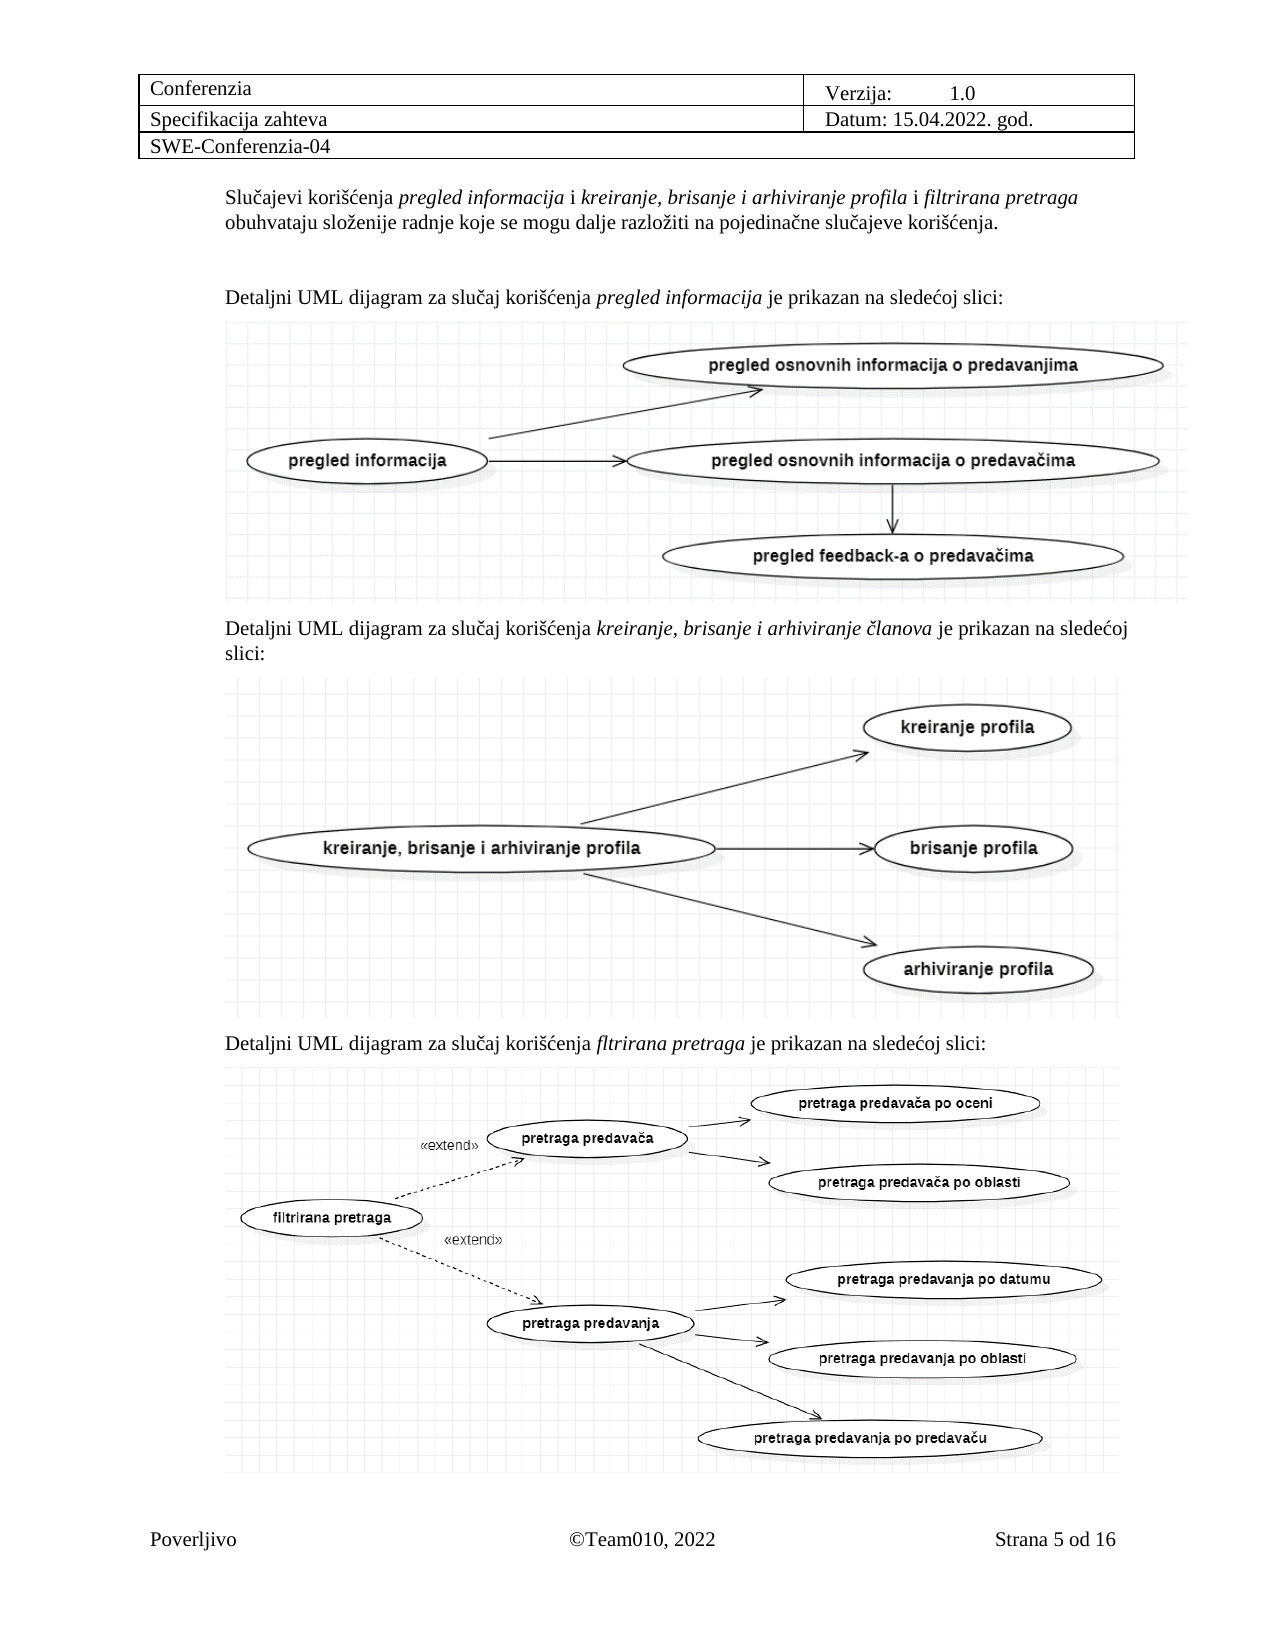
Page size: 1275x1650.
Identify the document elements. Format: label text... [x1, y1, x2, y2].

picture [225, 677, 1121, 1018]
picture [225, 321, 1189, 603]
text Detaljni UML dijagram za slučaj korišćenja pregled informacija je prikazan na sledećoj slici: [225, 284, 1144, 309]
text Slučajevi korišćenja pregled informacija i kreiranje, brisanje i arhiviranje profila i filtrirana pretraga obuhvataju složenije radnje koje se mogu dalje razložiti na pojedinačne slučajeve korišćenja. [225, 184, 1144, 234]
picture [225, 1067, 1119, 1473]
text Detaljni UML dijagram za slučaj korišćenja kreiranje, brisanje i arhiviranje članova je prikazan na sledećoj slici: [225, 615, 1144, 665]
text Detaljni UML dijagram za slučaj korišćenja fltrirana pretraga je prikazan na sledećoj slici: [225, 1030, 1144, 1055]
